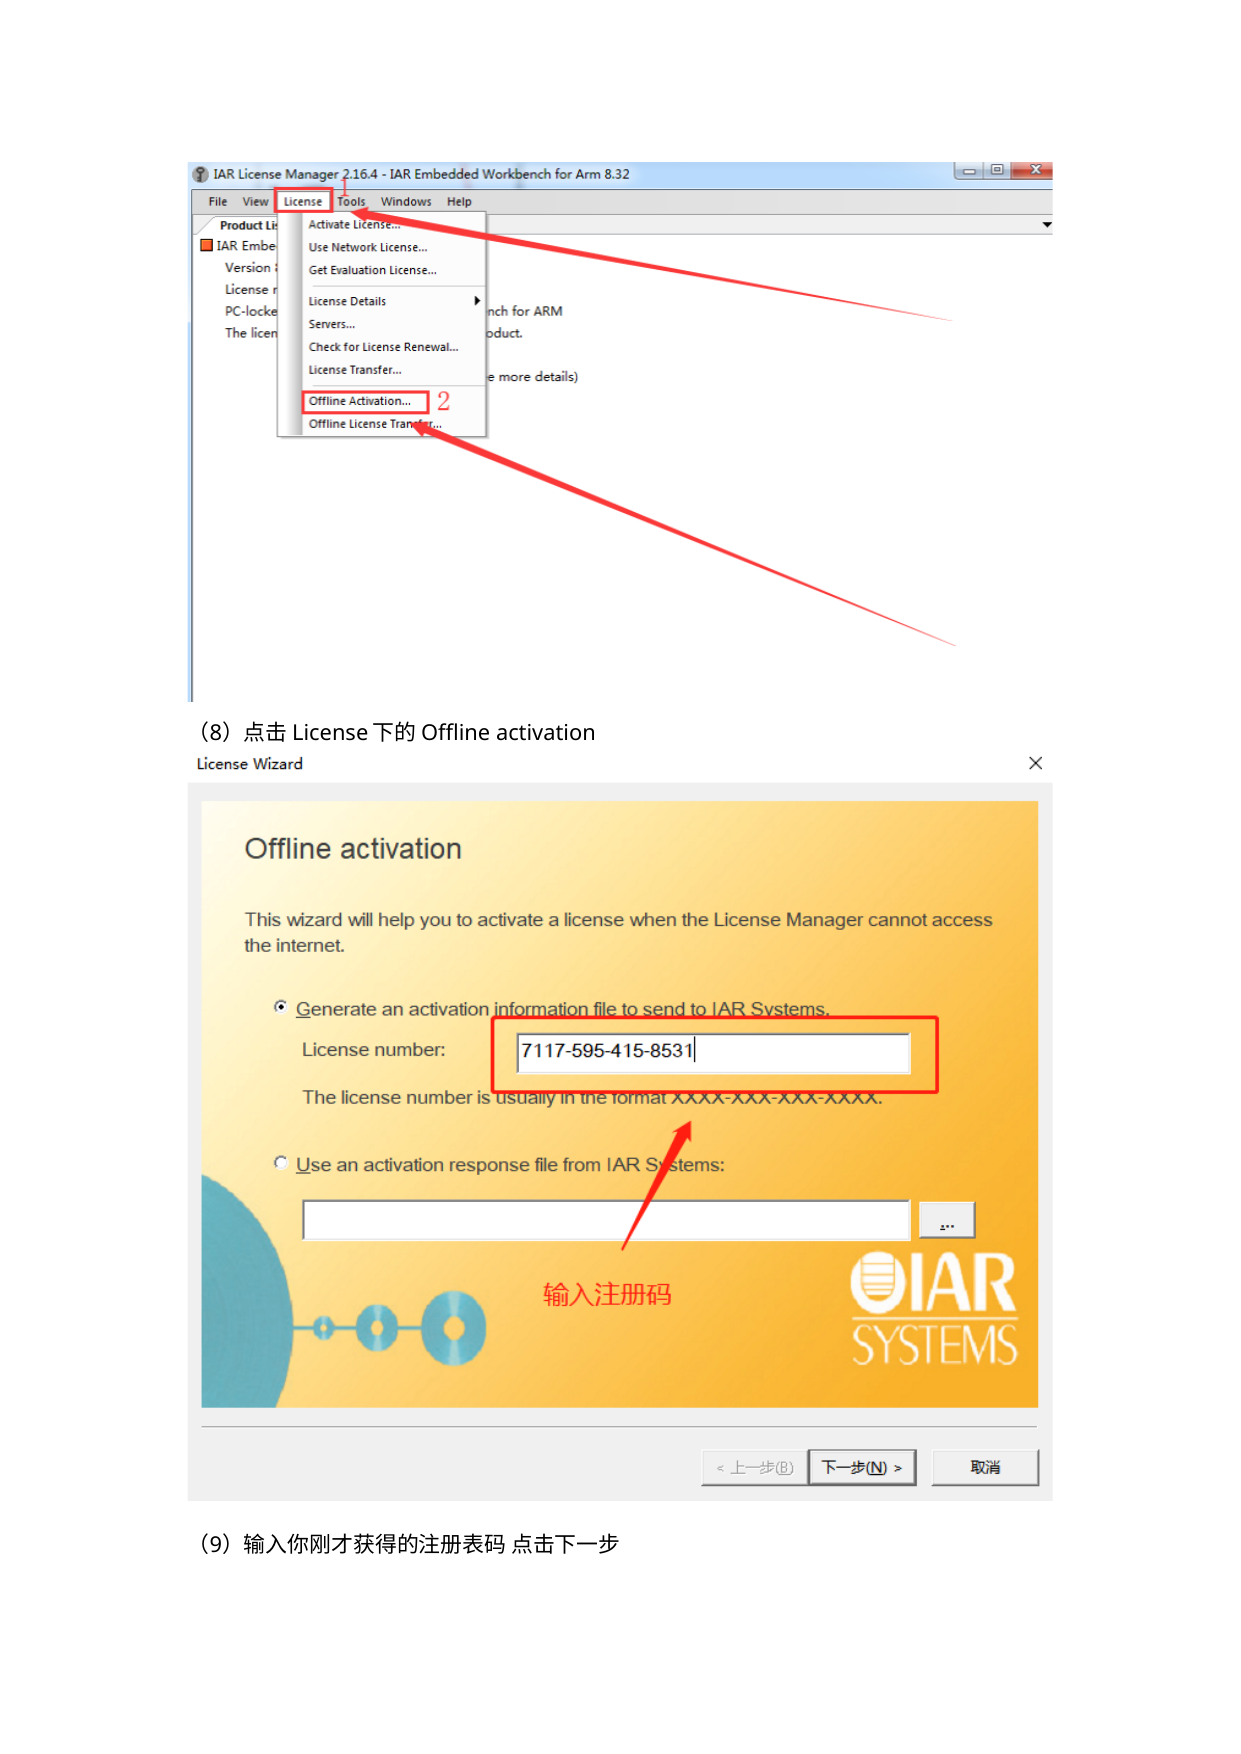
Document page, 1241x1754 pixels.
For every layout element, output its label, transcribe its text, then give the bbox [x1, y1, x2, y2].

picture [187, 747, 1053, 1501]
picture [187, 162, 1053, 702]
text （9）输入你刚才获得的注册表码 点击下一步 [187, 1527, 1053, 1559]
text （8）点击License下的Offline activation [187, 714, 1053, 747]
